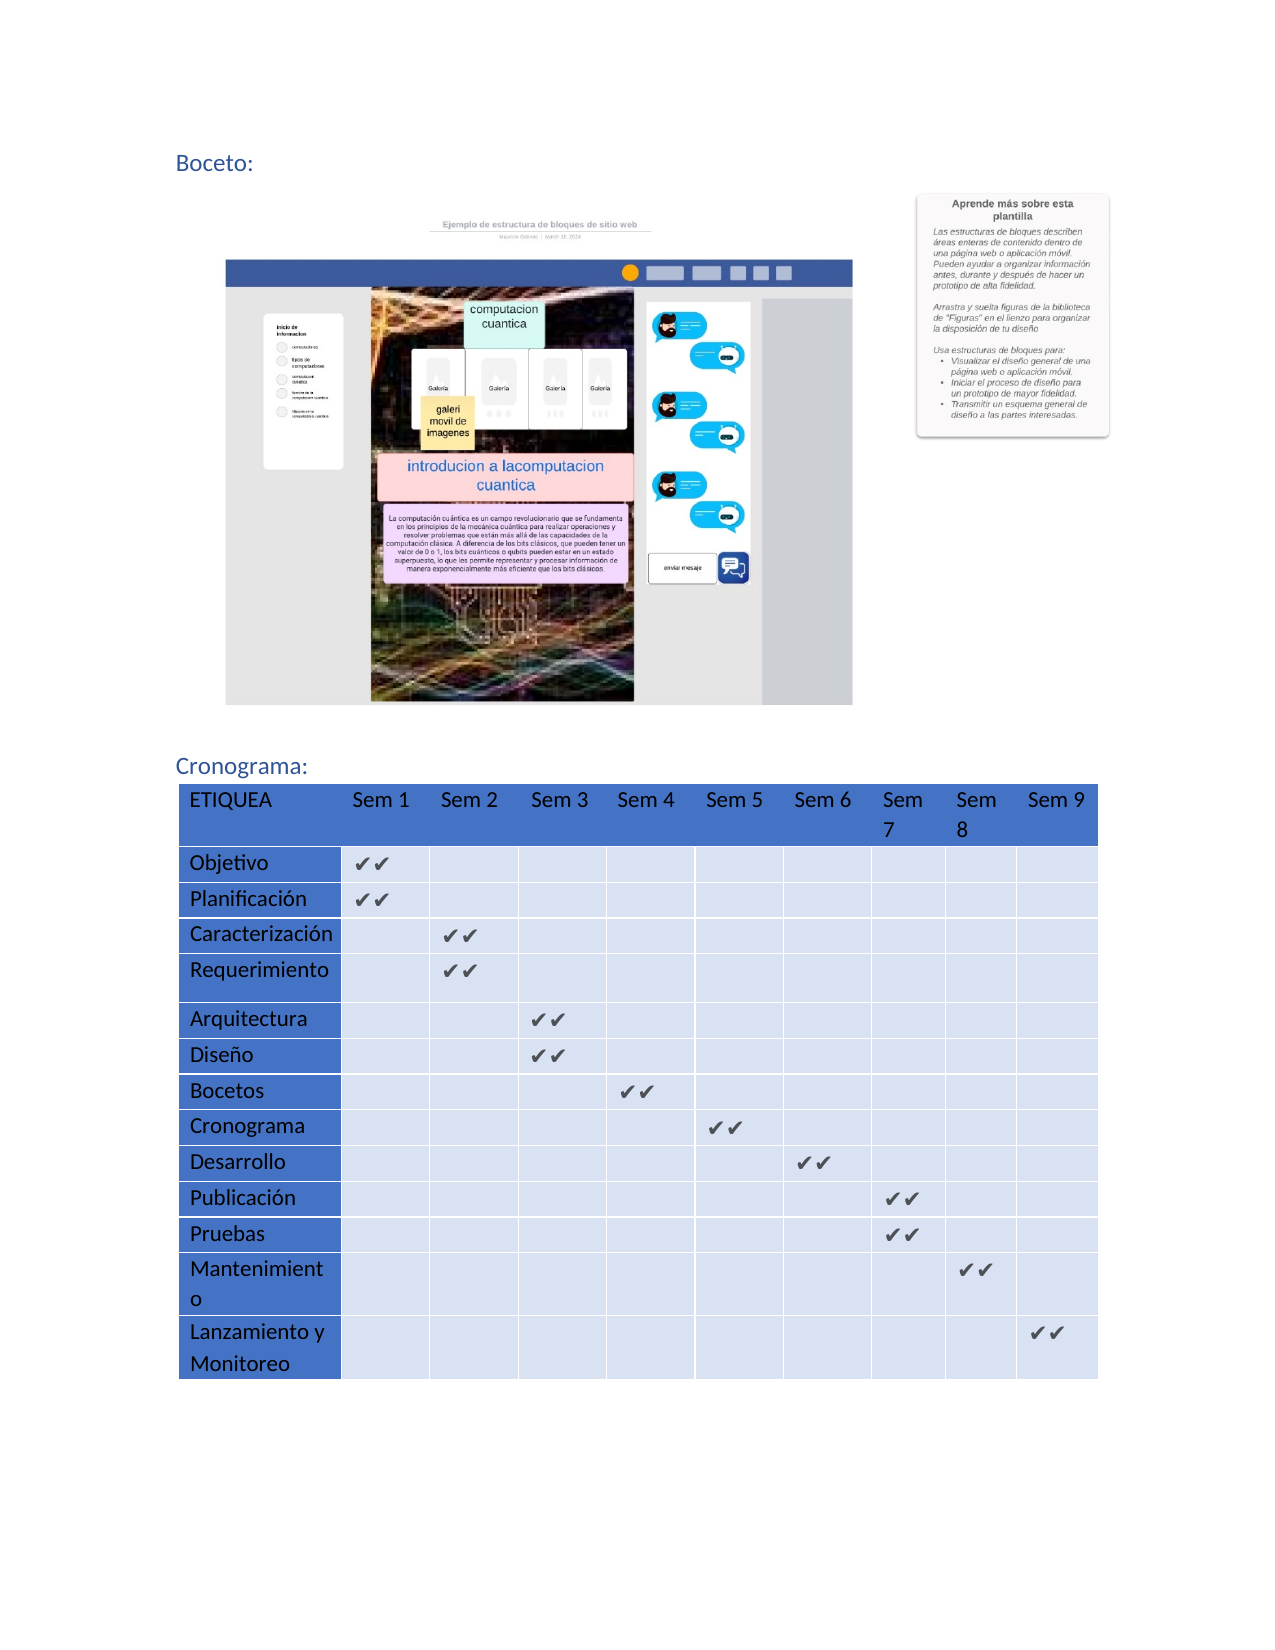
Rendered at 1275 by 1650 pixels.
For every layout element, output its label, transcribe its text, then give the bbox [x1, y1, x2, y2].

table_cell [946, 1110, 1016, 1145]
table_cell [696, 954, 783, 1002]
table_cell ✔✔ [519, 1039, 606, 1073]
table_cell [519, 1218, 606, 1252]
table_cell [430, 847, 518, 882]
table_cell ✔✔ [430, 954, 518, 1002]
table_cell [784, 1316, 871, 1379]
table_cell [1017, 1110, 1098, 1145]
table_cell [519, 1182, 606, 1216]
table_cell [430, 1316, 518, 1379]
table_cell [946, 954, 1016, 1002]
table_cell [872, 1075, 945, 1109]
table_cell [784, 847, 871, 882]
table_cell [872, 1039, 945, 1073]
table_cell [696, 883, 783, 917]
table_cell [607, 1218, 694, 1252]
table_cell Diseño [179, 1039, 341, 1073]
table_cell ✔✔ [607, 1075, 694, 1109]
table_cell [342, 1146, 429, 1181]
table_cell [519, 954, 606, 1002]
table_cell [946, 1075, 1016, 1109]
table_cell Desarrollo [179, 1146, 341, 1181]
table_cell [784, 1218, 871, 1252]
table_cell [1017, 1003, 1098, 1038]
table_cell [1017, 1039, 1098, 1073]
table_cell [430, 1218, 518, 1252]
table_cell [342, 1075, 429, 1109]
table_header Sem 1 [342, 784, 430, 846]
table_cell [430, 1110, 518, 1145]
table_cell [946, 1182, 1016, 1216]
table_cell Publicación [179, 1182, 341, 1216]
table_cell [946, 1146, 1016, 1181]
table_cell [342, 1253, 429, 1315]
table_cell [430, 883, 518, 917]
text Boceto: [176, 148, 1123, 178]
table_cell Requerimiento [179, 954, 341, 1002]
table_cell [430, 1075, 518, 1109]
table_cell [872, 1316, 945, 1379]
table_cell [696, 847, 783, 882]
table_cell [784, 1039, 871, 1073]
table_cell [519, 847, 606, 882]
table_cell [696, 1075, 783, 1109]
table_header Sem 4 [607, 784, 695, 846]
table_cell ✔✔ [519, 1003, 606, 1038]
table_cell [607, 883, 694, 917]
table_cell [519, 1110, 606, 1145]
table_cell [1017, 1146, 1098, 1181]
table_cell ✔✔ [946, 1253, 1016, 1315]
table_cell [519, 1316, 606, 1379]
table_cell [607, 954, 694, 1002]
table_header Sem 5 [695, 784, 783, 846]
table_cell [1017, 1075, 1098, 1109]
table_cell Caracterización [179, 919, 341, 953]
table_cell [872, 847, 945, 882]
table_cell [607, 1146, 694, 1181]
table_cell [342, 919, 429, 953]
table_cell Objetivo [179, 847, 341, 882]
table_cell [696, 1039, 783, 1073]
table_cell Pruebas [179, 1218, 341, 1252]
table_cell ✔✔ [872, 1182, 945, 1216]
table_cell [784, 1182, 871, 1216]
table_cell [946, 847, 1016, 882]
table_cell [946, 1003, 1016, 1038]
table_cell [696, 1316, 783, 1379]
table_cell [872, 919, 945, 953]
table_cell [696, 1182, 783, 1216]
table_cell [519, 919, 606, 953]
table_cell [607, 1253, 694, 1315]
table_header Sem 3 [518, 784, 607, 846]
table_cell ✔✔ [784, 1146, 871, 1181]
table_cell [872, 954, 945, 1002]
table_cell [430, 1003, 518, 1038]
table_cell [696, 1146, 783, 1181]
table_cell ✔✔ [430, 919, 518, 953]
picture [175, 180, 1122, 718]
table_cell [342, 1110, 429, 1145]
table_header Sem 7 [872, 784, 945, 846]
table_cell ✔✔ [872, 1218, 945, 1252]
table_cell [342, 1003, 429, 1038]
table_cell [784, 954, 871, 1002]
table_cell Lanzamiento y Monitoreo [179, 1316, 341, 1379]
table_cell Bocetos [179, 1075, 341, 1109]
table_header Sem 6 [783, 784, 872, 846]
table_header Sem 8 [945, 784, 1017, 846]
table_cell [946, 919, 1016, 953]
table_cell [872, 1003, 945, 1038]
table_cell [519, 883, 606, 917]
table_cell [607, 1110, 694, 1145]
table_cell [430, 1146, 518, 1181]
table_cell [696, 1003, 783, 1038]
table_cell Planificación [179, 883, 341, 917]
table_cell [1017, 1253, 1098, 1315]
table_cell ✔✔ [1017, 1316, 1098, 1379]
table_cell [1017, 954, 1098, 1002]
table_cell [342, 1218, 429, 1252]
table_header Sem 2 [430, 784, 518, 846]
text Cronograma: [176, 750, 1123, 781]
table_cell [1017, 1218, 1098, 1252]
table_cell [784, 919, 871, 953]
table_cell [607, 1182, 694, 1216]
table_cell [430, 1253, 518, 1315]
table_cell [946, 883, 1016, 917]
table_cell [696, 1218, 783, 1252]
table_cell [696, 919, 783, 953]
table_cell [1017, 847, 1098, 882]
table_cell [519, 1253, 606, 1315]
table_cell ✔✔ [342, 847, 429, 882]
table_cell [342, 1039, 429, 1073]
table_header ETIQUEA [179, 784, 342, 846]
table_cell Arquitectura [179, 1003, 341, 1038]
table_cell [784, 1253, 871, 1315]
table_cell [607, 1316, 694, 1379]
table_cell [946, 1039, 1016, 1073]
table_cell Cronograma [179, 1110, 341, 1145]
table_cell [872, 1253, 945, 1315]
table_cell [1017, 1182, 1098, 1216]
table_cell [342, 1316, 429, 1379]
table_cell [784, 883, 871, 917]
table_cell [519, 1146, 606, 1181]
table_cell [519, 1075, 606, 1109]
table_cell [696, 1253, 783, 1315]
table_cell ✔✔ [342, 883, 429, 917]
table_cell [784, 1110, 871, 1145]
table_header Sem 9 [1017, 784, 1098, 846]
table_cell [946, 1218, 1016, 1252]
table_cell [784, 1003, 871, 1038]
table_cell [946, 1316, 1016, 1379]
table_cell Mantenimiento [179, 1253, 341, 1315]
table_cell [430, 1039, 518, 1073]
table_cell [430, 1182, 518, 1216]
table_cell [342, 1182, 429, 1216]
table_cell [607, 1003, 694, 1038]
table_cell [1017, 919, 1098, 953]
table_cell [607, 847, 694, 882]
table_cell [1017, 883, 1098, 917]
table_cell [872, 1146, 945, 1181]
table_cell [872, 1110, 945, 1145]
table_cell [342, 954, 429, 1002]
table_cell [607, 1039, 694, 1073]
table_cell [872, 883, 945, 917]
table_cell ✔✔ [696, 1110, 783, 1145]
table_cell [607, 919, 694, 953]
table_cell [784, 1075, 871, 1109]
